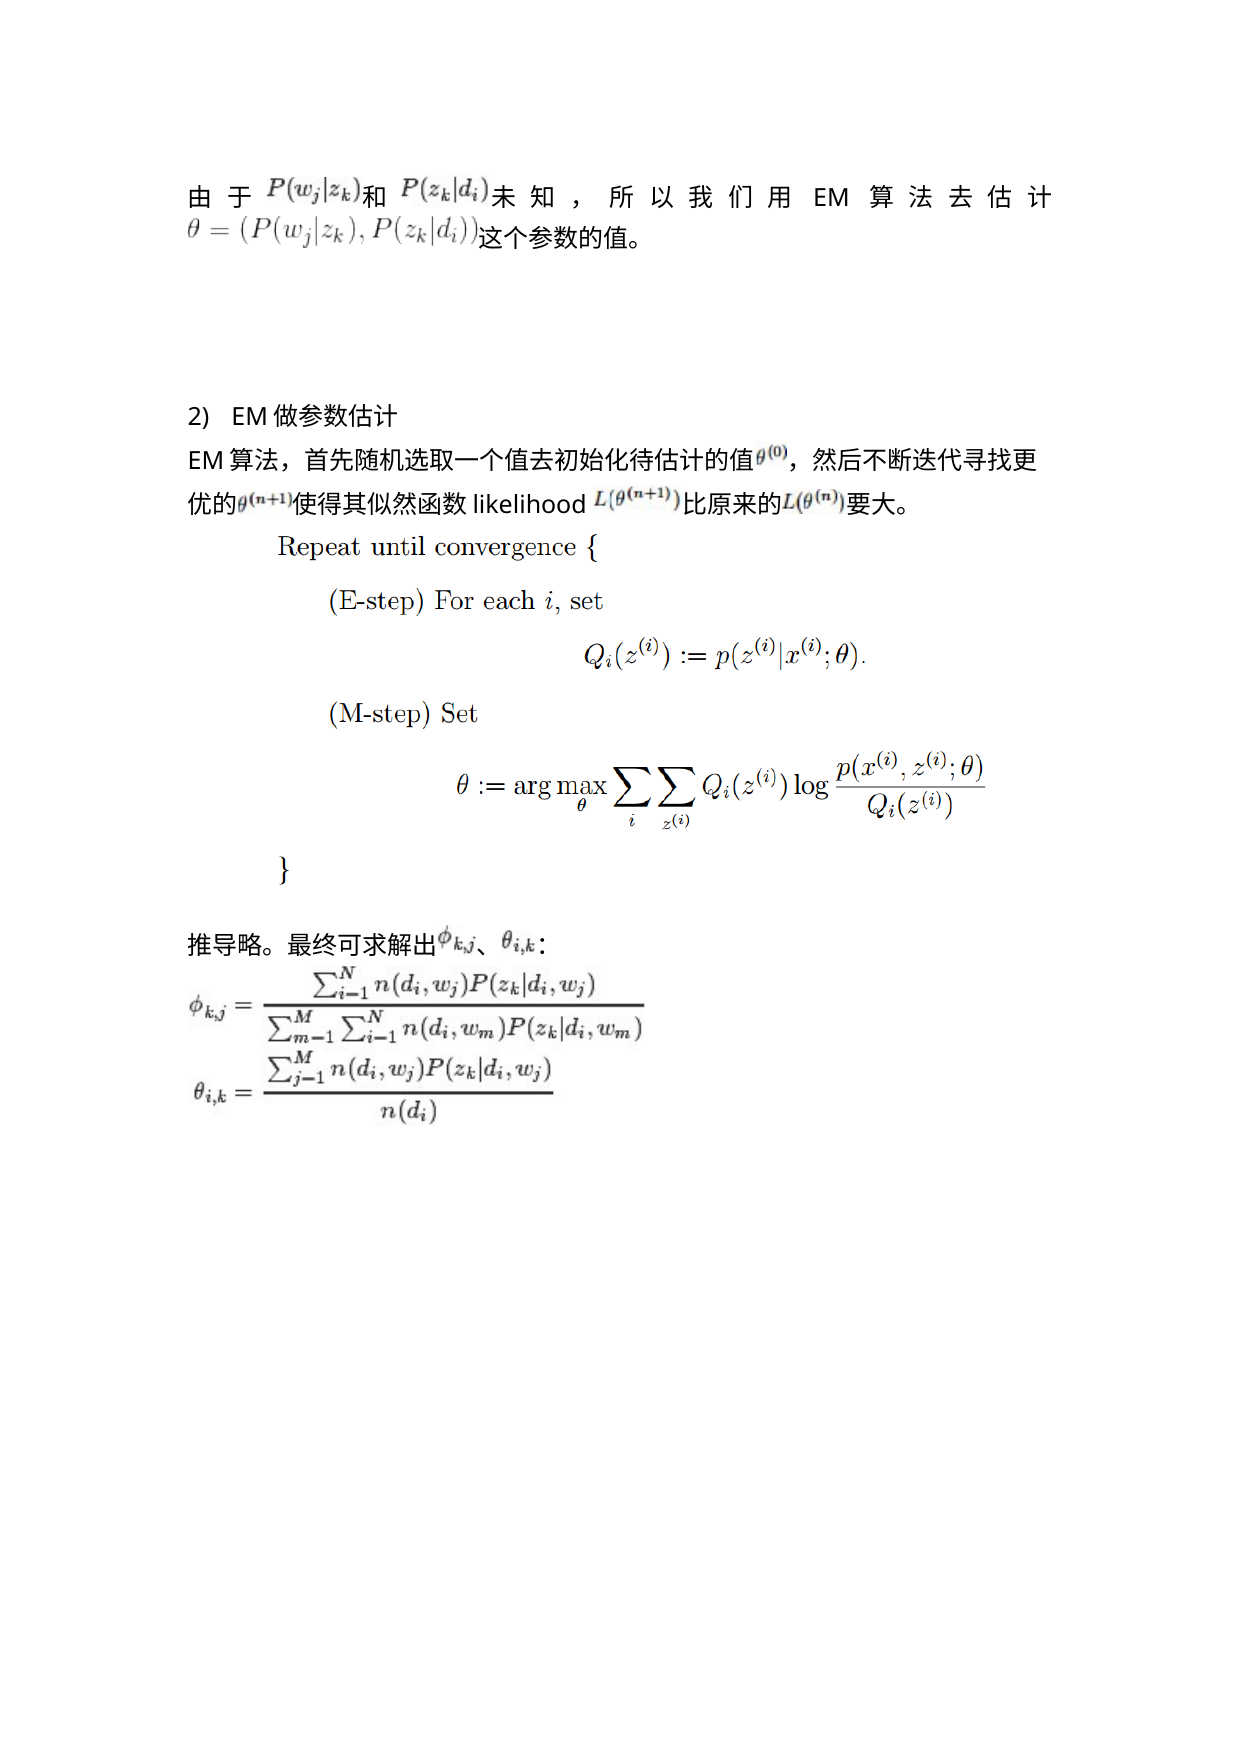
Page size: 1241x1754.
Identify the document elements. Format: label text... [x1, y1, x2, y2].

text 由于和未知，所以我们用EM算法去估计这个参数的值。 [187, 172, 1053, 260]
text EM算法，首先随机选取一个值去初始化待估计的值，然后不断迭代寻找更优的使得其似然函数likelihood 比原来的要大。 [187, 436, 1053, 524]
picture [187, 965, 646, 1126]
picture [501, 929, 536, 955]
picture [268, 524, 993, 891]
picture [401, 174, 491, 206]
picture [237, 492, 293, 514]
picture [593, 485, 683, 514]
picture [187, 216, 479, 248]
picture [754, 441, 787, 470]
list EM做参数估计 [187, 392, 1053, 436]
picture [782, 489, 847, 514]
picture [266, 177, 363, 206]
picture [437, 924, 477, 955]
text 推导略。最终可求解出、： [187, 921, 1053, 965]
